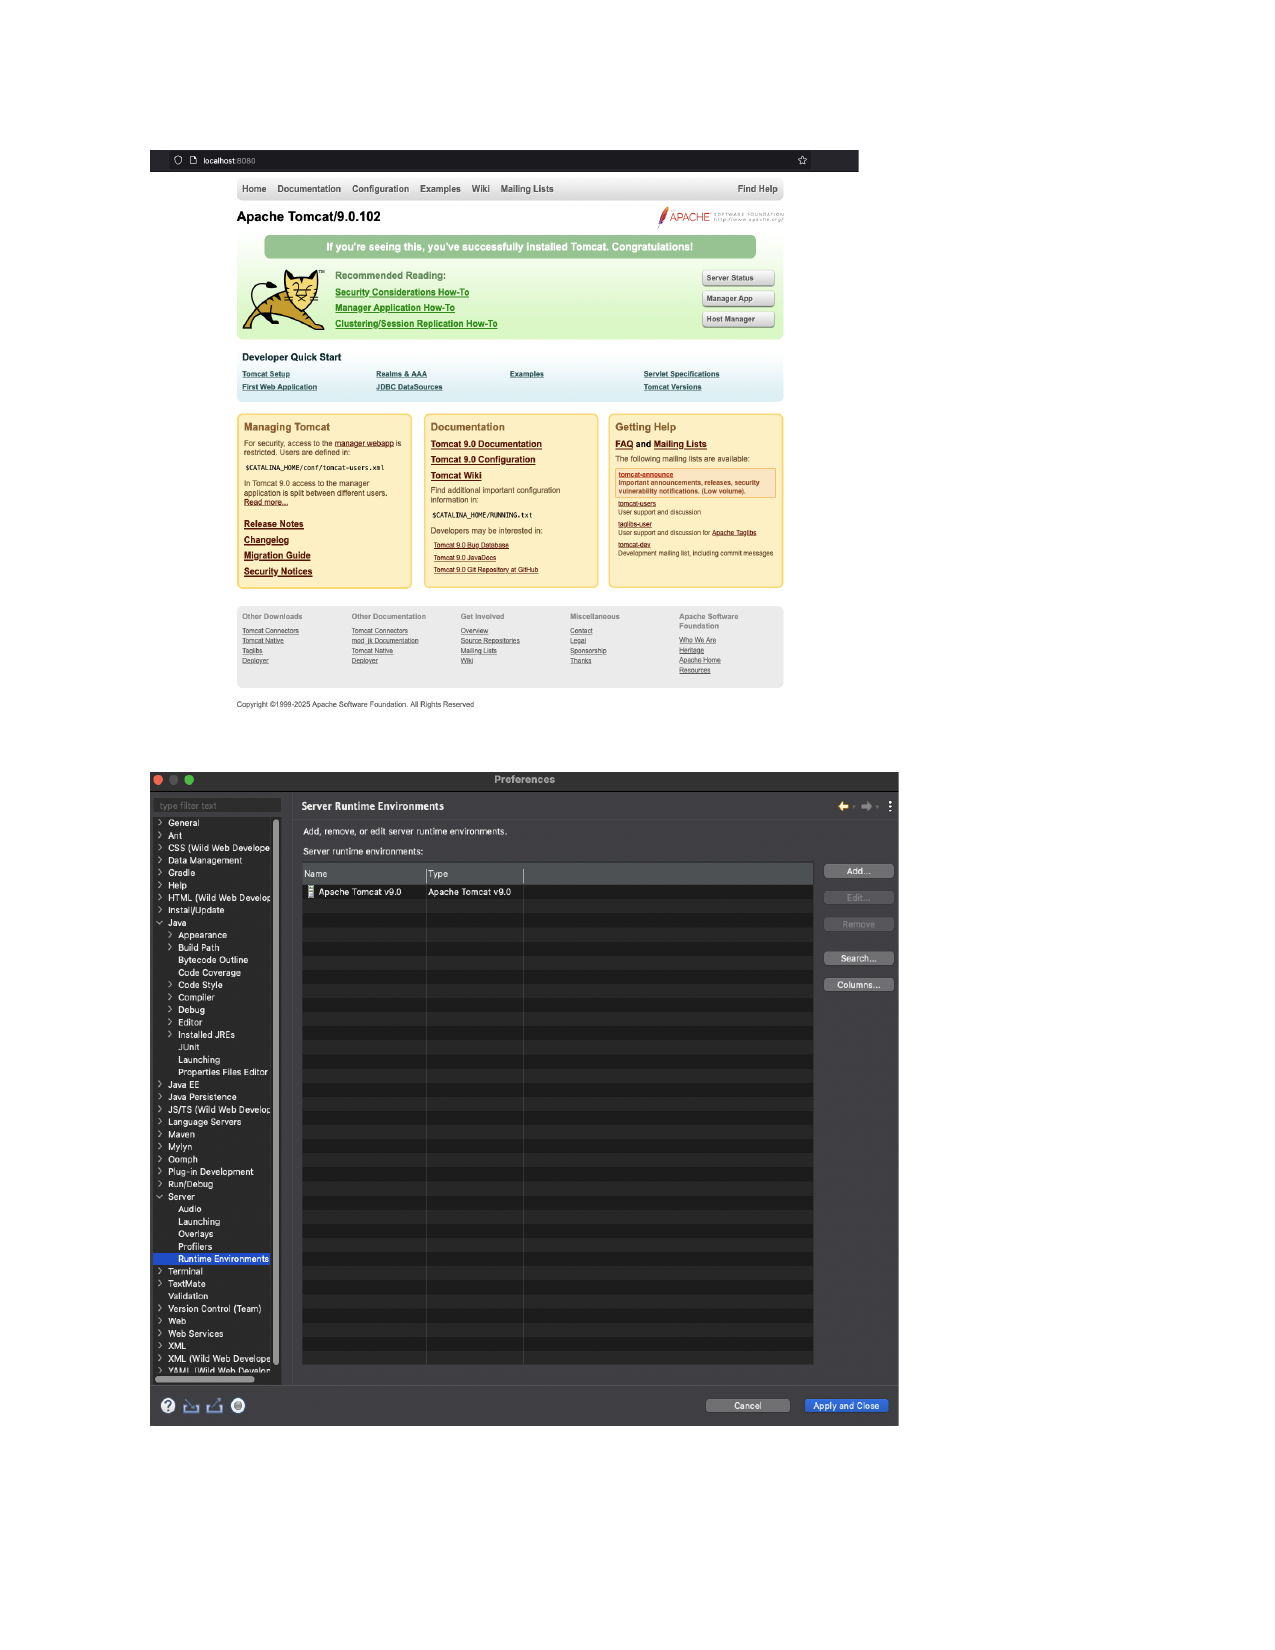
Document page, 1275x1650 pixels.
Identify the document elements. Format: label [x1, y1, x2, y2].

picture [150, 772, 899, 1426]
picture [150, 150, 859, 738]
